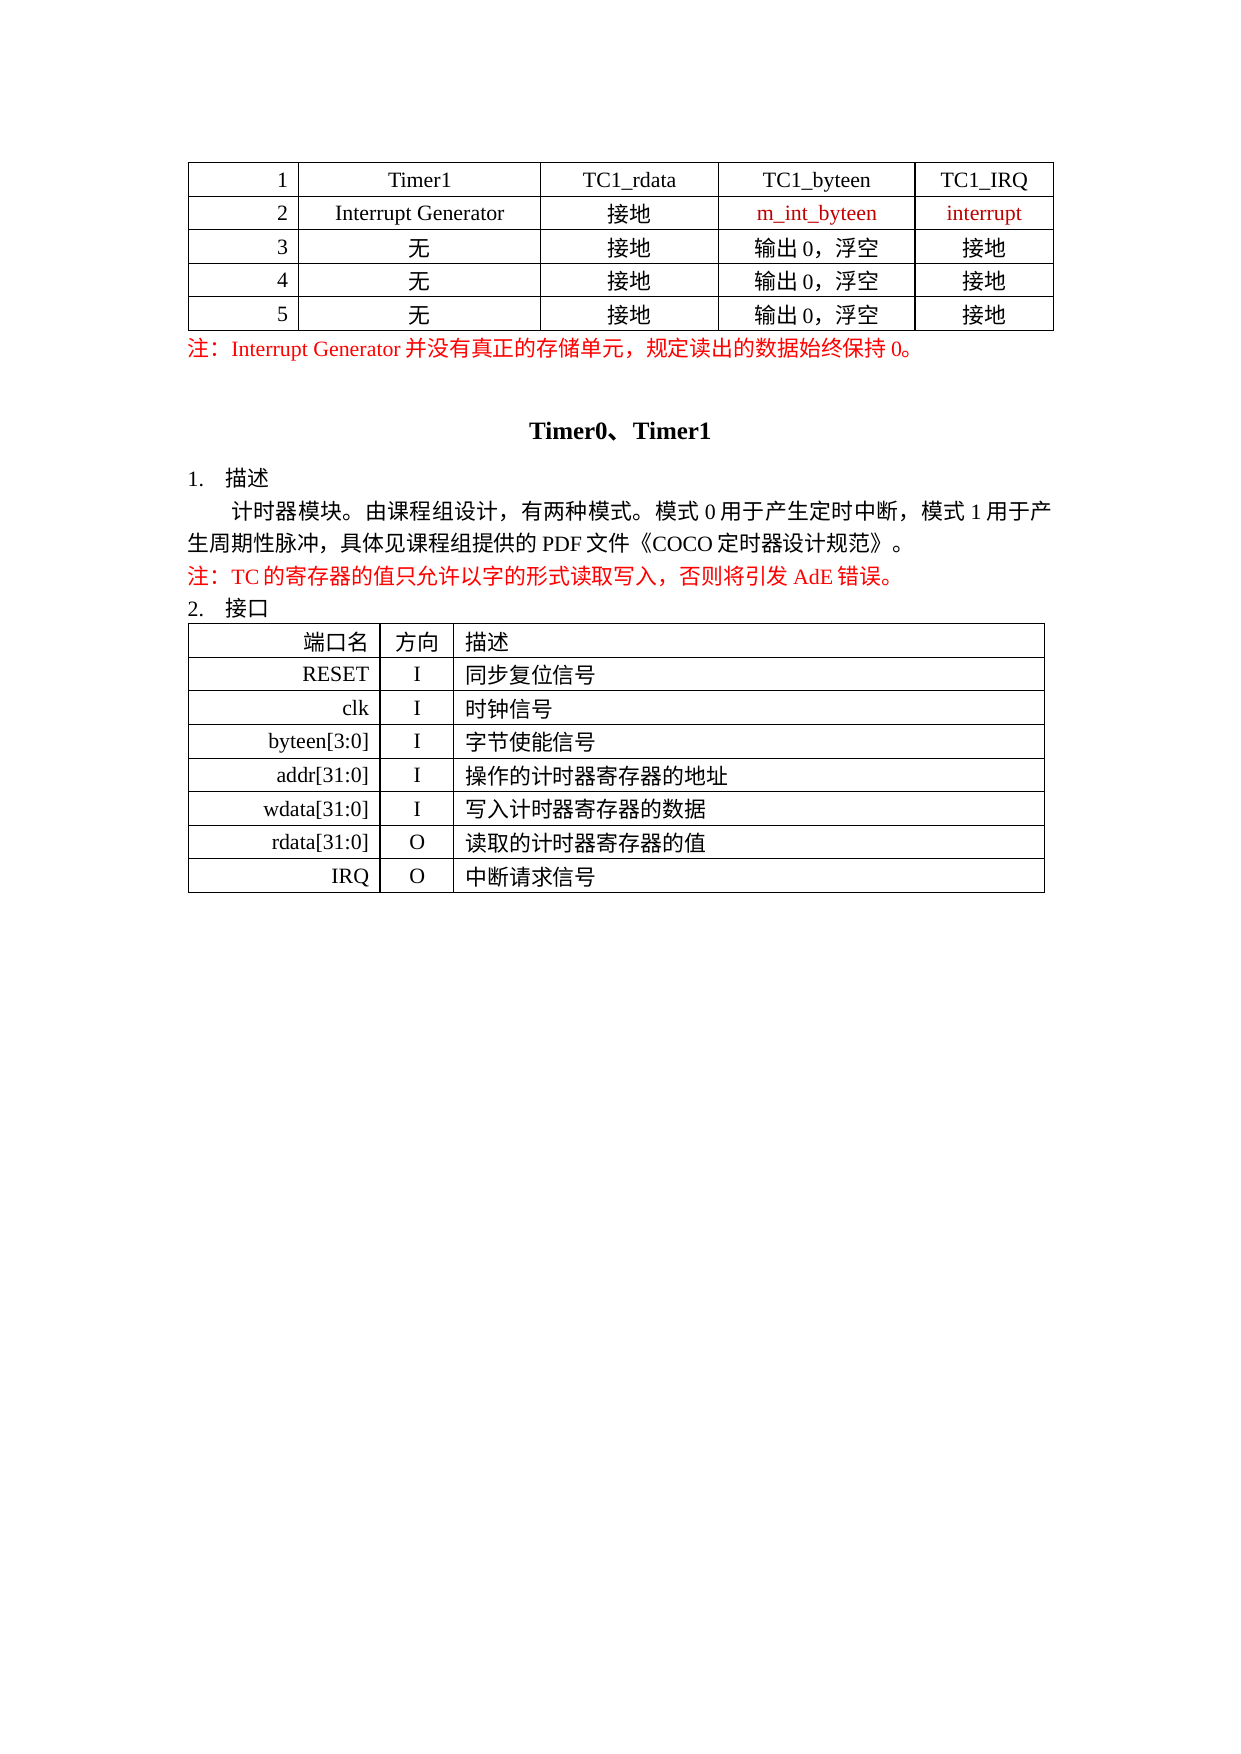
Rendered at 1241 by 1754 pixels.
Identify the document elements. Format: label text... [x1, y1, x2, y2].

table_header 方向 [381, 624, 453, 657]
table_cell 操作的计时器寄存器的地址 [454, 759, 1044, 791]
table_header 端口名 [189, 624, 379, 657]
table_cell 输出0，浮空 [719, 297, 914, 330]
table_cell 接地 [916, 264, 1053, 296]
table_cell m_int_byteen [719, 197, 914, 229]
text 注：TC的寄存器的值只允许以字的形式读取写入，否则将引发AdE错误。 [187, 558, 1053, 591]
table_cell IRQ [189, 859, 379, 892]
table_cell 无 [299, 230, 540, 263]
text 注：Interrupt Generator并没有真正的存储单元，规定读出的数据始终保持0。 [187, 331, 1053, 363]
table_cell TC1_IRQ [916, 163, 1053, 196]
table_cell I [381, 792, 453, 824]
table_cell rdata[31:0] [189, 826, 379, 858]
table_cell clk [189, 691, 379, 724]
table_cell 输出0，浮空 [719, 264, 914, 296]
table_cell 时钟信号 [454, 691, 1044, 724]
table_cell 中断请求信号 [454, 859, 1044, 892]
table_cell O [381, 859, 453, 892]
table_cell 写入计时器寄存器的数据 [454, 792, 1044, 824]
table_cell 接地 [541, 197, 718, 229]
table_cell Interrupt Generator [299, 197, 540, 229]
table_cell 2 [189, 197, 298, 229]
table_cell 同步复位信号 [454, 658, 1044, 690]
table_cell 无 [299, 297, 540, 330]
table_cell I [381, 725, 453, 757]
table_cell I [381, 691, 453, 724]
table_cell 接地 [541, 264, 718, 296]
table_cell 读取的计时器寄存器的值 [454, 826, 1044, 858]
table_cell 接地 [916, 297, 1053, 330]
table_cell 3 [189, 230, 298, 263]
table_cell 1 [189, 163, 298, 196]
table_cell RESET [189, 658, 379, 690]
table_header 描述 [454, 624, 1044, 657]
table_cell wdata[31:0] [189, 792, 379, 824]
list 接口 [187, 591, 1053, 623]
table_cell I [381, 658, 453, 690]
text Timer0、Timer1 [187, 396, 1053, 461]
table_cell TC1_rdata [541, 163, 718, 196]
list 描述 [187, 461, 1053, 493]
table_cell 接地 [916, 230, 1053, 263]
table_cell 5 [189, 297, 298, 330]
table_cell interrupt [916, 197, 1053, 229]
table_cell Timer1 [299, 163, 540, 196]
table_cell addr[31:0] [189, 759, 379, 791]
table_cell 字节使能信号 [454, 725, 1044, 757]
table_cell 接地 [541, 230, 718, 263]
table_cell I [381, 759, 453, 791]
table_cell 接地 [541, 297, 718, 330]
table_cell 输出0，浮空 [719, 230, 914, 263]
list 计时器模块。由课程组设计，有两种模式。模式0用于产生定时中断，模式1用于产生周期性脉冲，具体见课程组提供的PDF文件《COCO定时器设计规范》。 [187, 493, 1053, 558]
table_cell O [381, 826, 453, 858]
table_cell 无 [299, 264, 540, 296]
table_cell byteen[3:0] [189, 725, 379, 757]
table_cell TC1_byteen [719, 163, 914, 196]
table_cell 4 [189, 264, 298, 296]
